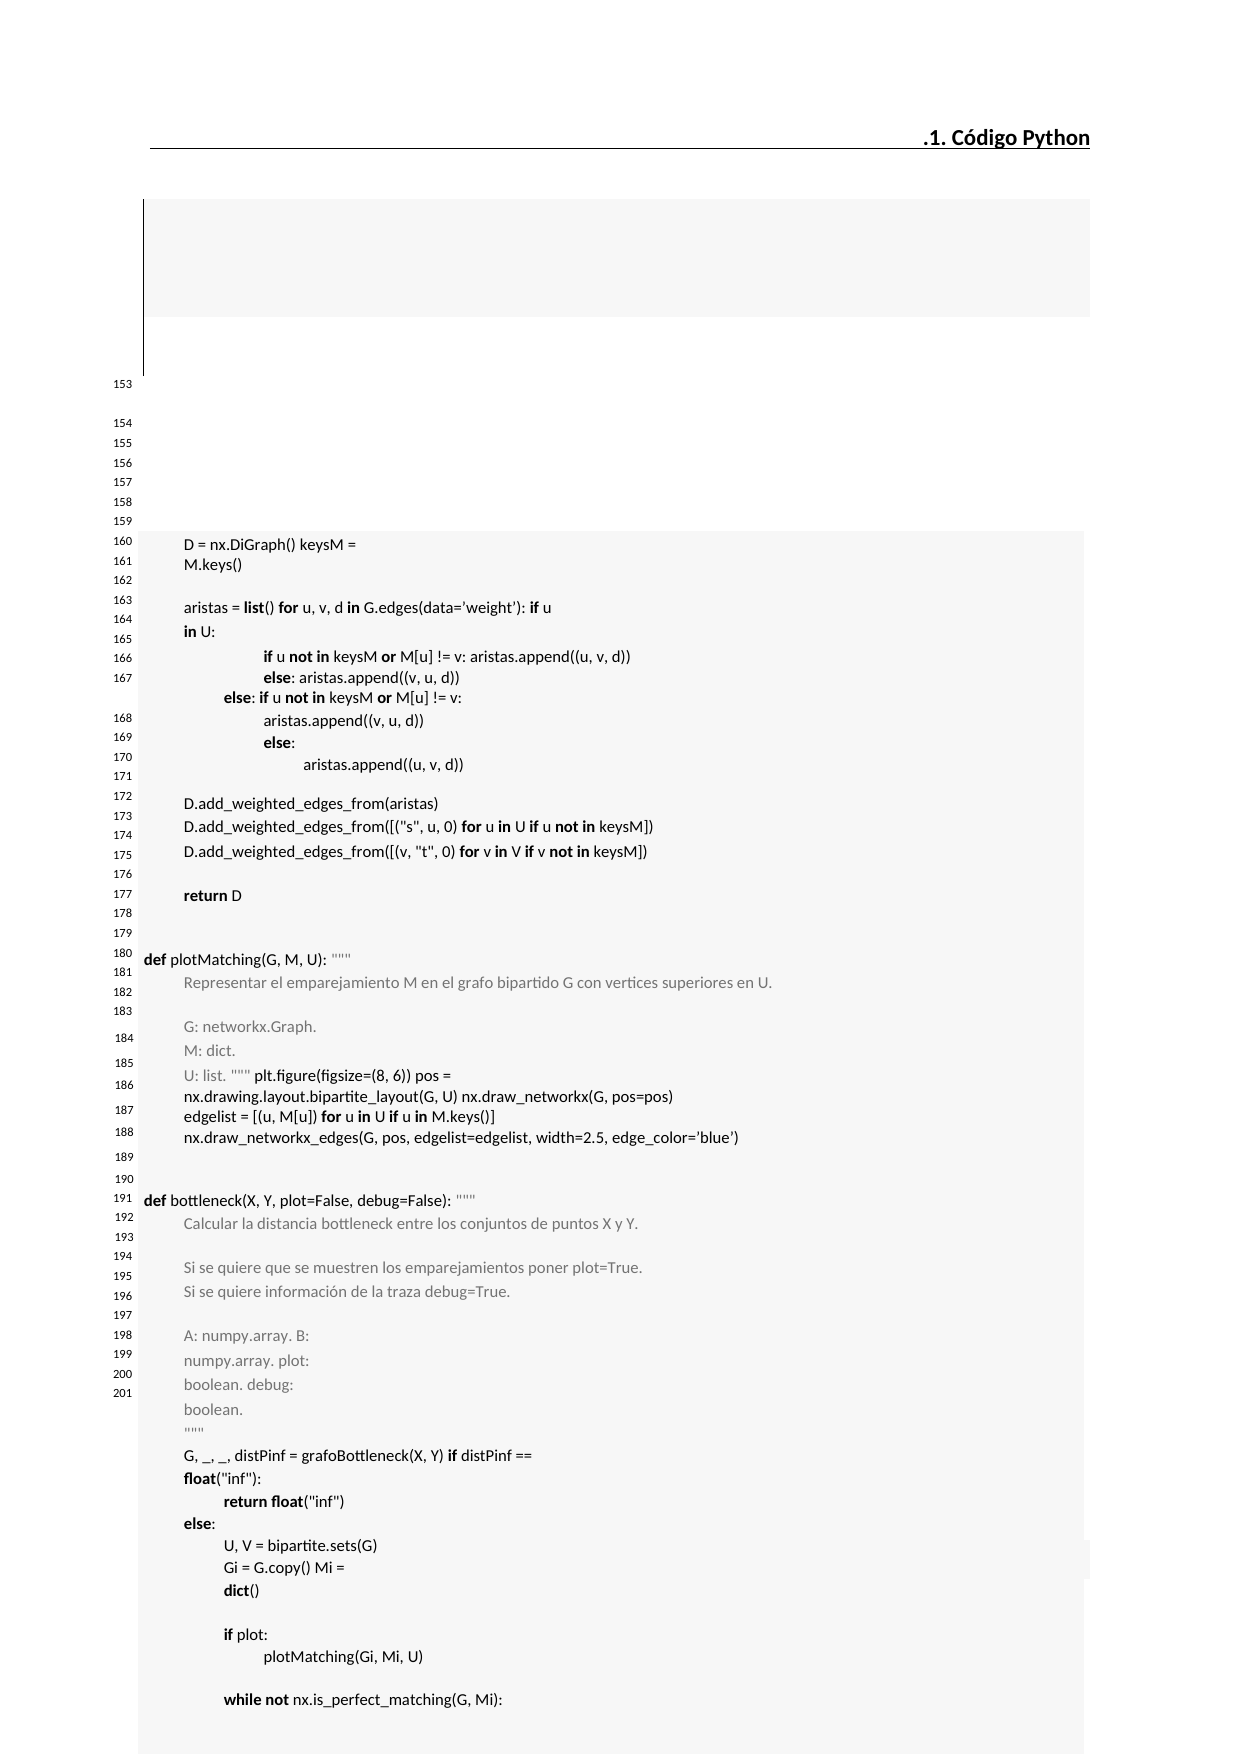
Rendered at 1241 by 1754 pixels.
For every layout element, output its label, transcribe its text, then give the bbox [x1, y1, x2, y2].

list V: list. [114, 1098, 138, 1118]
text 182 [113, 984, 138, 999]
text 164 [113, 612, 138, 627]
text 157 [113, 474, 947, 490]
text 197 [113, 1307, 138, 1323]
text 166 [113, 651, 138, 666]
text 201 [113, 1386, 138, 1401]
text 154 [113, 416, 947, 431]
text 179 [113, 925, 138, 941]
text 178 [113, 906, 138, 921]
text 167 [113, 670, 138, 686]
text 200 [113, 1366, 138, 1381]
text 170 [113, 749, 138, 764]
text 198 [113, 1327, 138, 1342]
text 193 [114, 1229, 138, 1244]
text 191 [113, 1190, 138, 1205]
text 181 [113, 964, 138, 980]
text 195 [113, 1268, 138, 1283]
text 156 [113, 455, 947, 470]
text 180 [113, 945, 138, 960]
text 165 [113, 631, 138, 646]
list """ [114, 1120, 138, 1141]
text 192 [114, 1209, 138, 1225]
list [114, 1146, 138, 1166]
text 163 [113, 592, 138, 607]
text 172 [113, 788, 138, 803]
text 158 [113, 494, 947, 509]
text 155 [113, 435, 947, 451]
list U: list. [114, 1073, 138, 1094]
text 169 [113, 729, 138, 745]
text 194 [113, 1249, 138, 1264]
text 175 [113, 847, 138, 862]
text 199 [113, 1347, 138, 1362]
text 171 [113, 768, 138, 784]
text 168 [113, 710, 138, 725]
text 183 [113, 1003, 138, 1019]
text 159 [113, 514, 947, 529]
list M: dict. [114, 1051, 138, 1072]
text 153 [113, 202, 947, 392]
text 162 [113, 572, 138, 588]
text 177 [113, 886, 138, 901]
text 161 [113, 553, 138, 568]
text 173 [113, 808, 138, 823]
text 174 [113, 827, 138, 843]
text 176 [113, 866, 138, 882]
text 160 [113, 533, 138, 548]
text 196 [113, 1288, 138, 1303]
table_header D = nx.DiGraph() keysM = M.keys() aristas = list() for u, v, d in G.edges(data=’weight’): if u in U: if u not in keysM or M[u] != v: aristas.append((u, v, d)) else: aristas.append((v, u, d)) else: if u not in keysM or M[u] != v: aristas.append((v, u, d)) else: aristas.append((u, v, d)) D.add_weighted_edges_from(aristas) D.add_weighted_edges_from([("s", u, 0) for u in U if u not in keysM]) D.add_weighted_edges_from([(v, "t", 0) for v in V if v not in keysM]) return D def plotMatching(G, M, U): """ Representar el emparejamiento M en el grafo bipartido G con vertices superiores en U. G: networkx.Graph. M: dict. U: list. """ plt.figure(figsize=(8, 6)) pos = nx.drawing.layout.bipartite_layout(G, U) nx.draw_networkx(G, pos=pos) edgelist = [(u, M[u]) for u in U if u in M.keys()] nx.draw_networkx_edges(G, pos, edgelist=edgelist, width=2.5, edge_color=’blue’) def bottleneck(X, Y, plot=False, debug=False): """ Calcular la distancia bottleneck entre los conjuntos de puntos X y Y. Si se quiere que se muestren los emparejamientos poner plot=True. Si se quiere información de la traza debug=True. A: numpy.array. B: numpy.array. plot: boolean. debug: boolean. """ G, _, _, distPinf = grafoBottleneck(X, Y) if distPinf == float("inf"): return float("inf") else: U, V = bipartite.sets(G) Gi = G.copy() Mi = dict() if plot: plotMatching(Gi, Mi, U) while not nx.is_perfect_matching(G, Mi): [138, 531, 1084, 1754]
